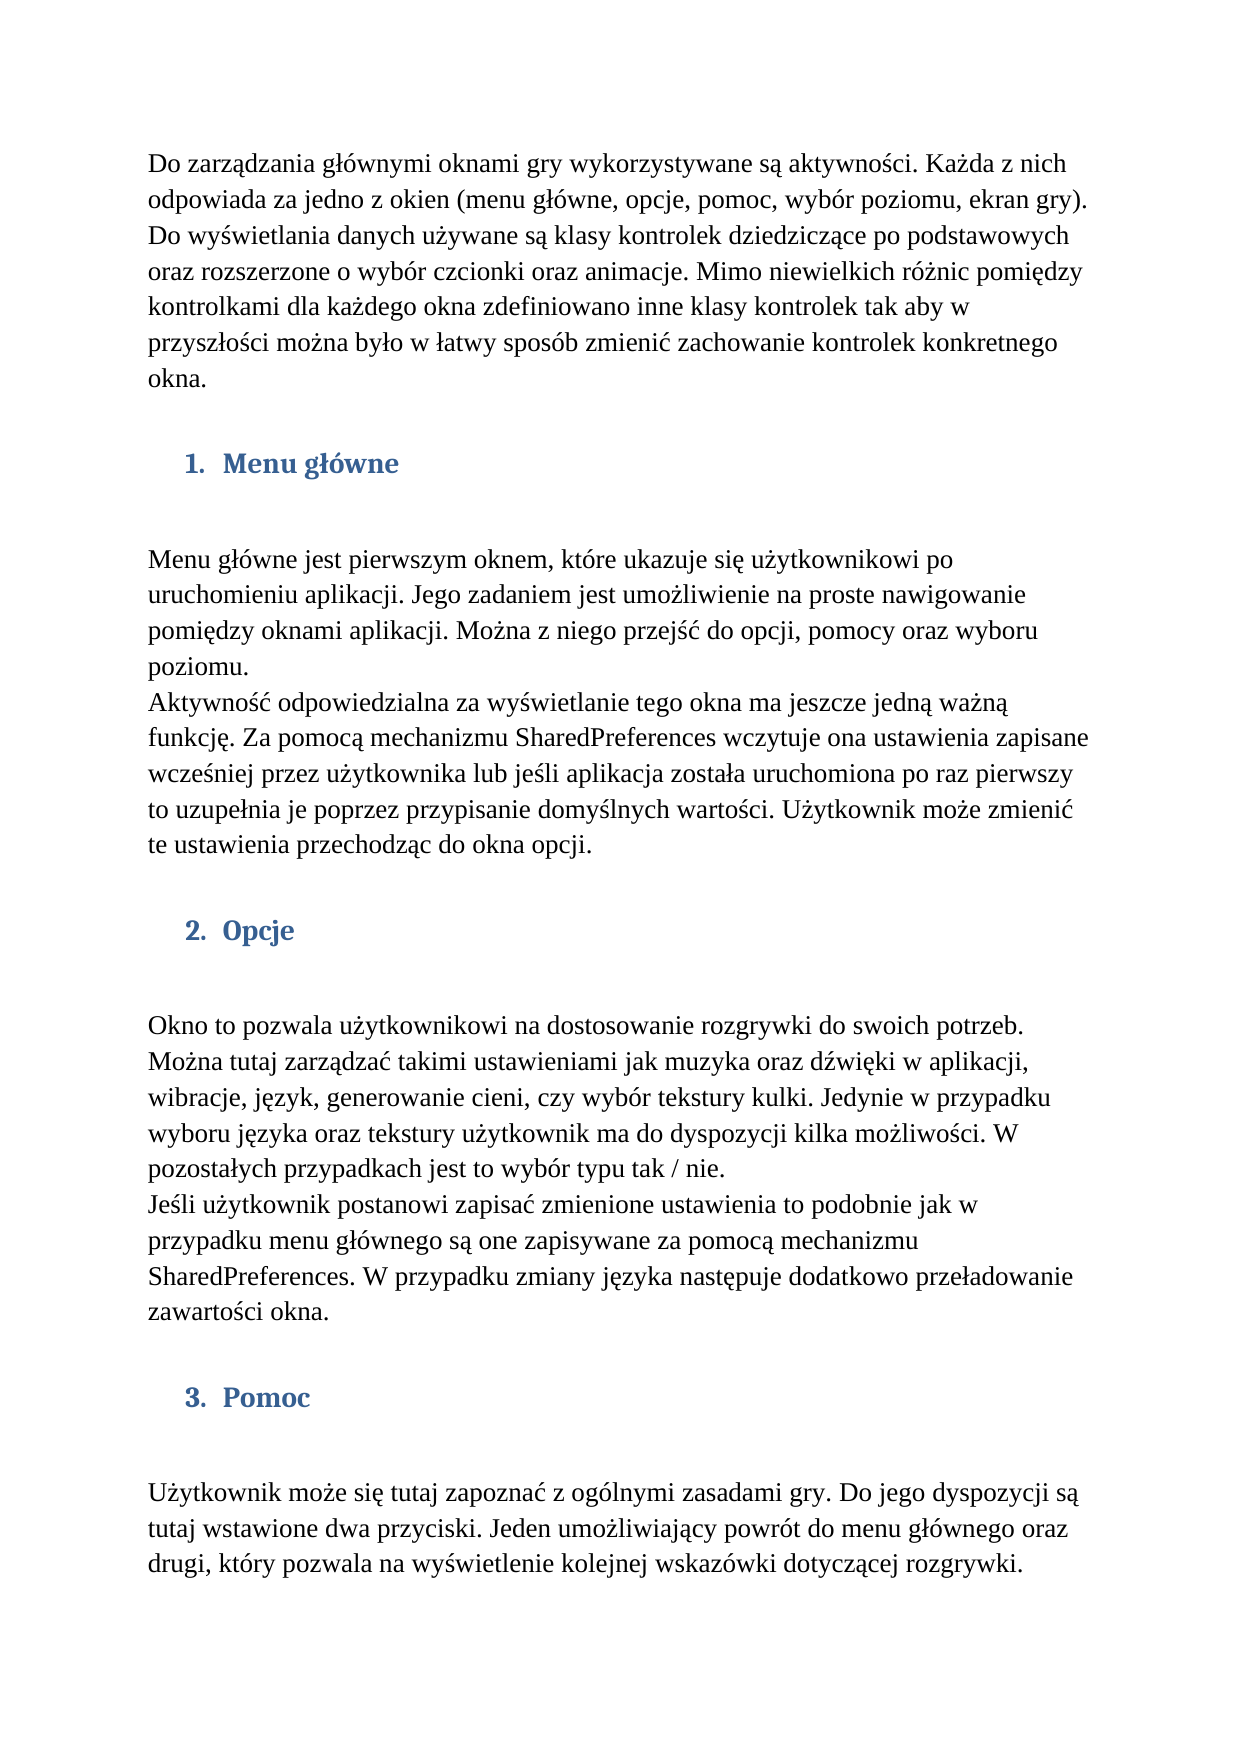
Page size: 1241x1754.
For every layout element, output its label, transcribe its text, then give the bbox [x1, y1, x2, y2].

subtitle Menu główne [185, 448, 1093, 481]
text Użytkownik może się tutaj zapoznać z ogólnymi zasadami gry. Do jego dyspozycji są tutaj wstawione dwa przyciski. Jeden umożliwiający powrót do menu głównego oraz drugi, który pozwala na wyświetlenie kolejnej wskazówki dotyczącej rozgrywki. [148, 1476, 1093, 1579]
subtitle Pomoc [185, 1381, 1093, 1414]
text Do zarządzania głównymi oknami gry wykorzystywane są aktywności. Każda z nich odpowiada za jedno z okien (menu główne, opcje, pomoc, wybór poziomu, ekran gry). Do wyświetlania danych używane są klasy kontrolek dziedziczące po podstawowych oraz rozszerzone o wybór czcionki oraz animacje. Mimo niewielkich różnic pomiędzy kontrolkami dla każdego okna zdefiniowano inne klasy kontrolek tak aby w przyszłości można było w łatwy sposób zmienić zachowanie kontrolek konkretnego okna. [148, 148, 1093, 393]
text Okno to pozwala użytkownikowi na dostosowanie rozgrywki do swoich potrzeb. Można tutaj zarządzać takimi ustawieniami jak muzyka oraz dźwięki w aplikacji, wibracje, język, generowanie cieni, czy wybór tekstury kulki. Jedynie w przypadku wyboru języka oraz tekstury użytkownik ma do dyspozycji kilka możliwości. W pozostałych przypadkach jest to wybór typu tak / nie. Jeśli użytkownik postanowi zapisać zmienione ustawienia to podobnie jak w przypadku menu głównego są one zapisywane za pomocą mechanizmu SharedPreferences. W przypadku zmiany języka następuje dodatkowo przeładowanie zawartości okna. [148, 1009, 1093, 1326]
subtitle Opcje [185, 914, 1093, 948]
text Menu główne jest pierwszym oknem, które ukazuje się użytkownikowi po uruchomieniu aplikacji. Jego zadaniem jest umożliwienie na proste nawigowanie pomiędzy oknami aplikacji. Można z niego przejść do opcji, pomocy oraz wyboru poziomu. Aktywność odpowiedzialna za wyświetlanie tego okna ma jeszcze jedną ważną funkcję. Za pomocą mechanizmu SharedPreferences wczytuje ona ustawienia zapisane wcześniej przez użytkownika lub jeśli aplikacja została uruchomiona po raz pierwszy to uzupełnia je poprzez przypisanie domyślnych wartości. Użytkownik może zmienić te ustawienia przechodząc do okna opcji. [148, 543, 1093, 860]
